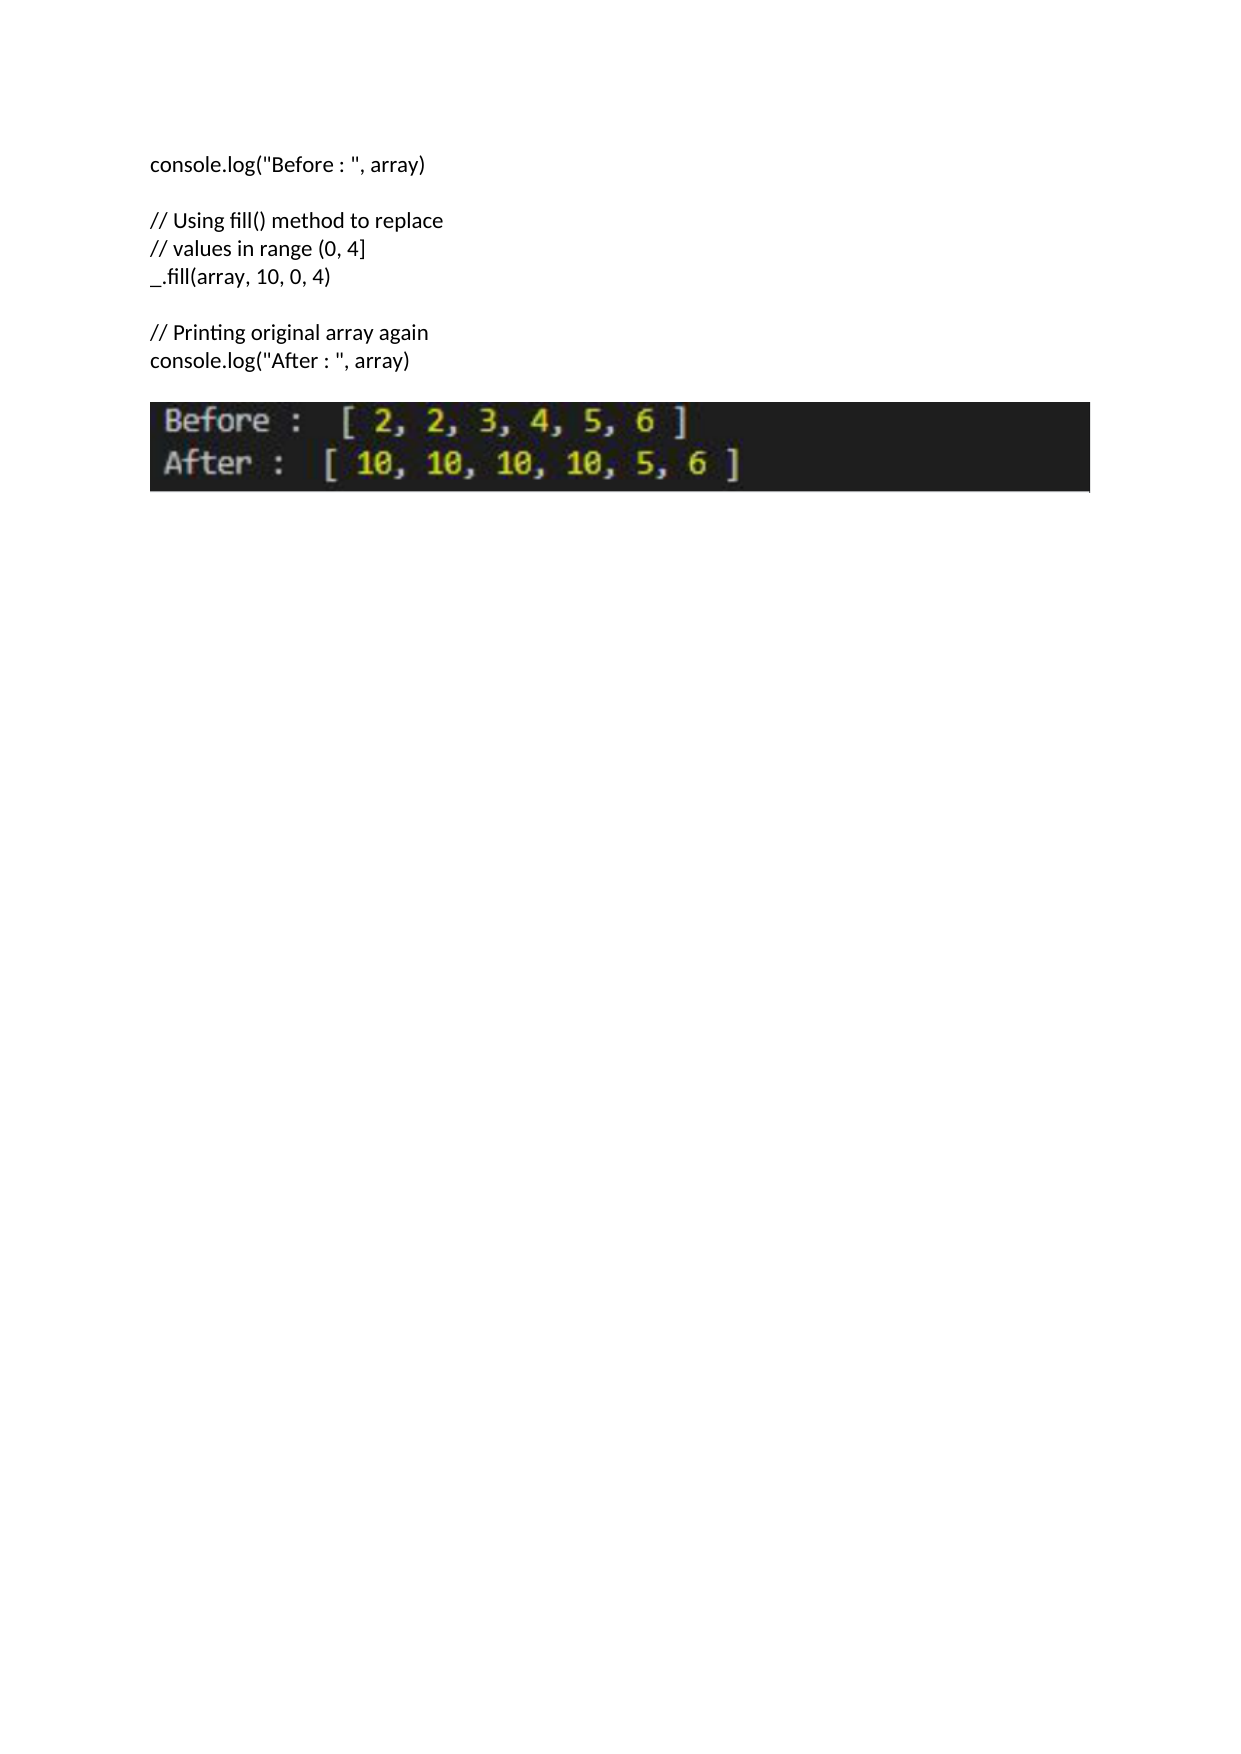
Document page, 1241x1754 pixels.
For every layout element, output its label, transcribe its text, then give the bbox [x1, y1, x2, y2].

text console.log("After : ", array) [150, 346, 1090, 374]
text // Printing original array again [150, 318, 1090, 346]
text console.log("Before : ", array) [150, 150, 1090, 178]
text // Using fill() method to replace [150, 206, 1090, 234]
picture [150, 402, 1091, 493]
text // values in range (0, 4] [150, 234, 1090, 262]
text _.fill(array, 10, 0, 4) [150, 262, 1090, 290]
